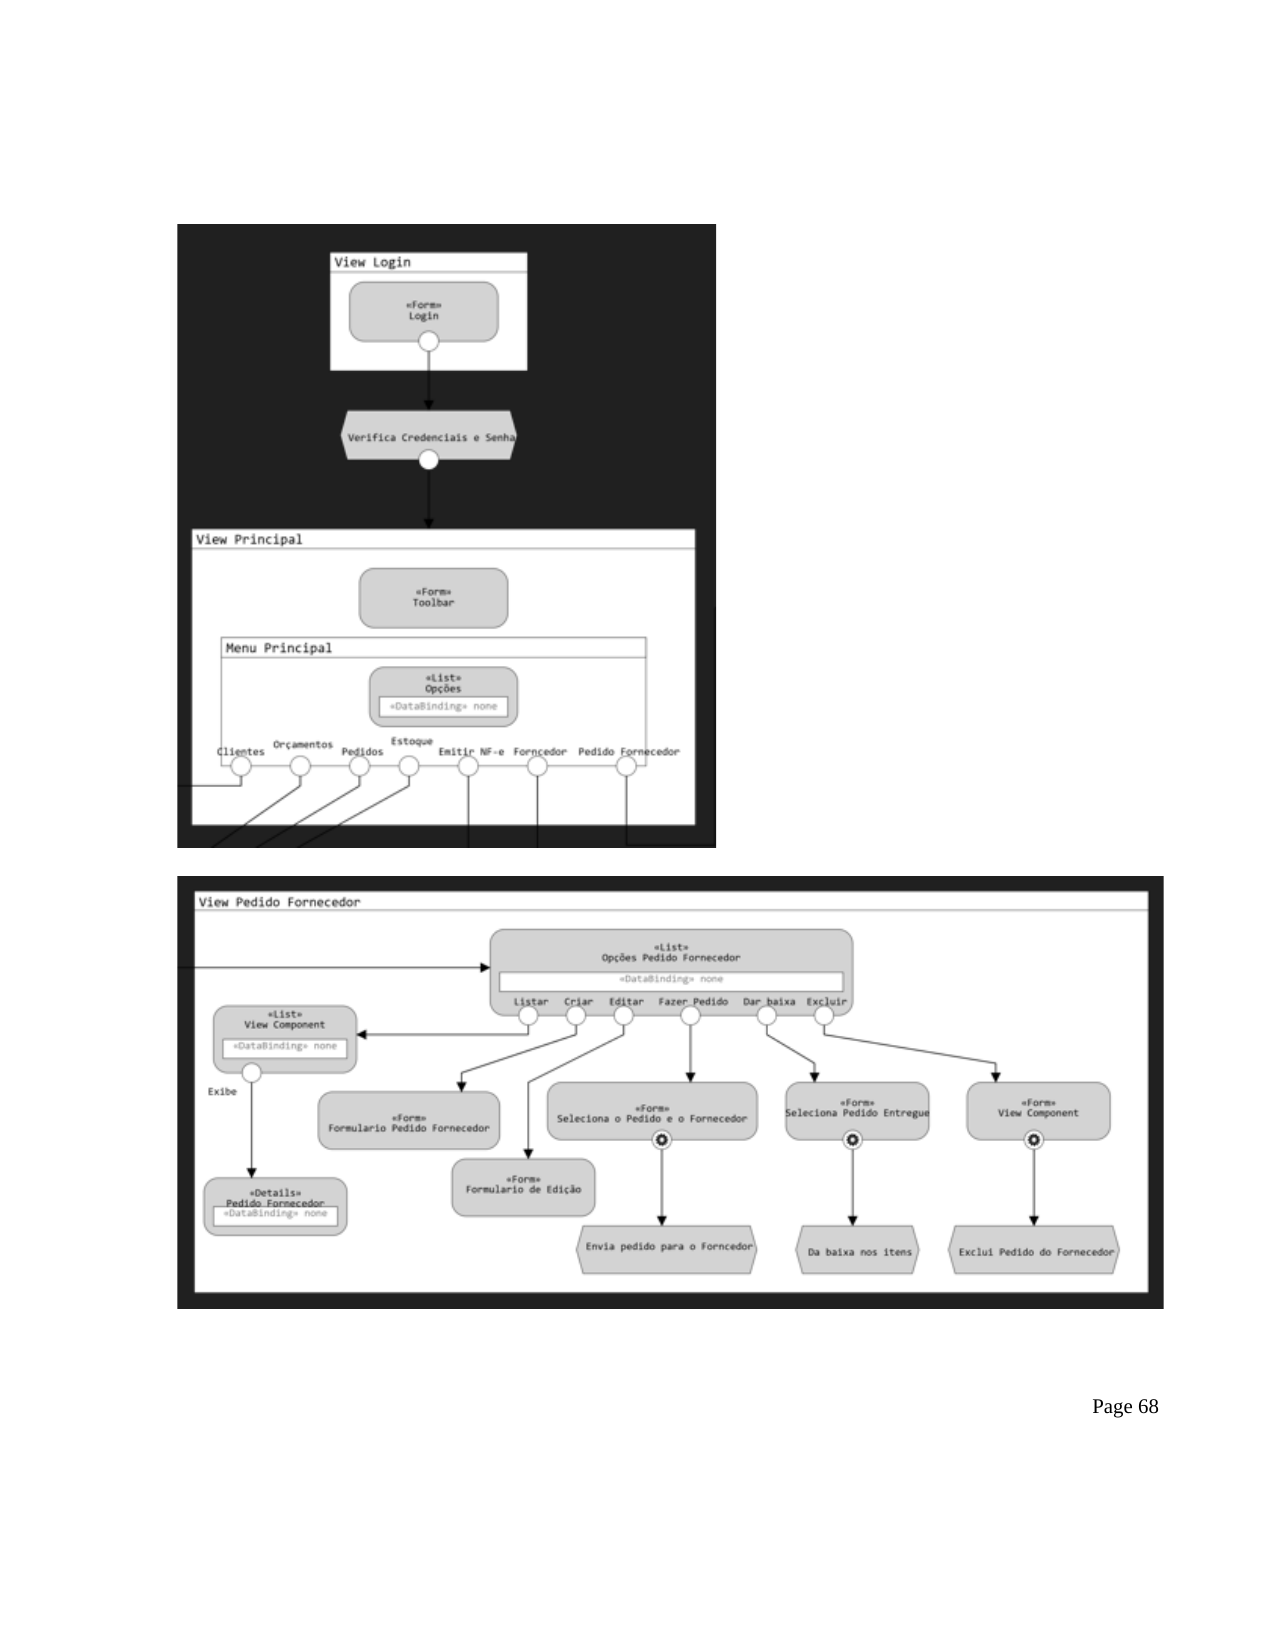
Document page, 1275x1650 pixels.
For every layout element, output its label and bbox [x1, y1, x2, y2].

picture [177, 876, 1164, 1309]
picture [177, 224, 717, 848]
